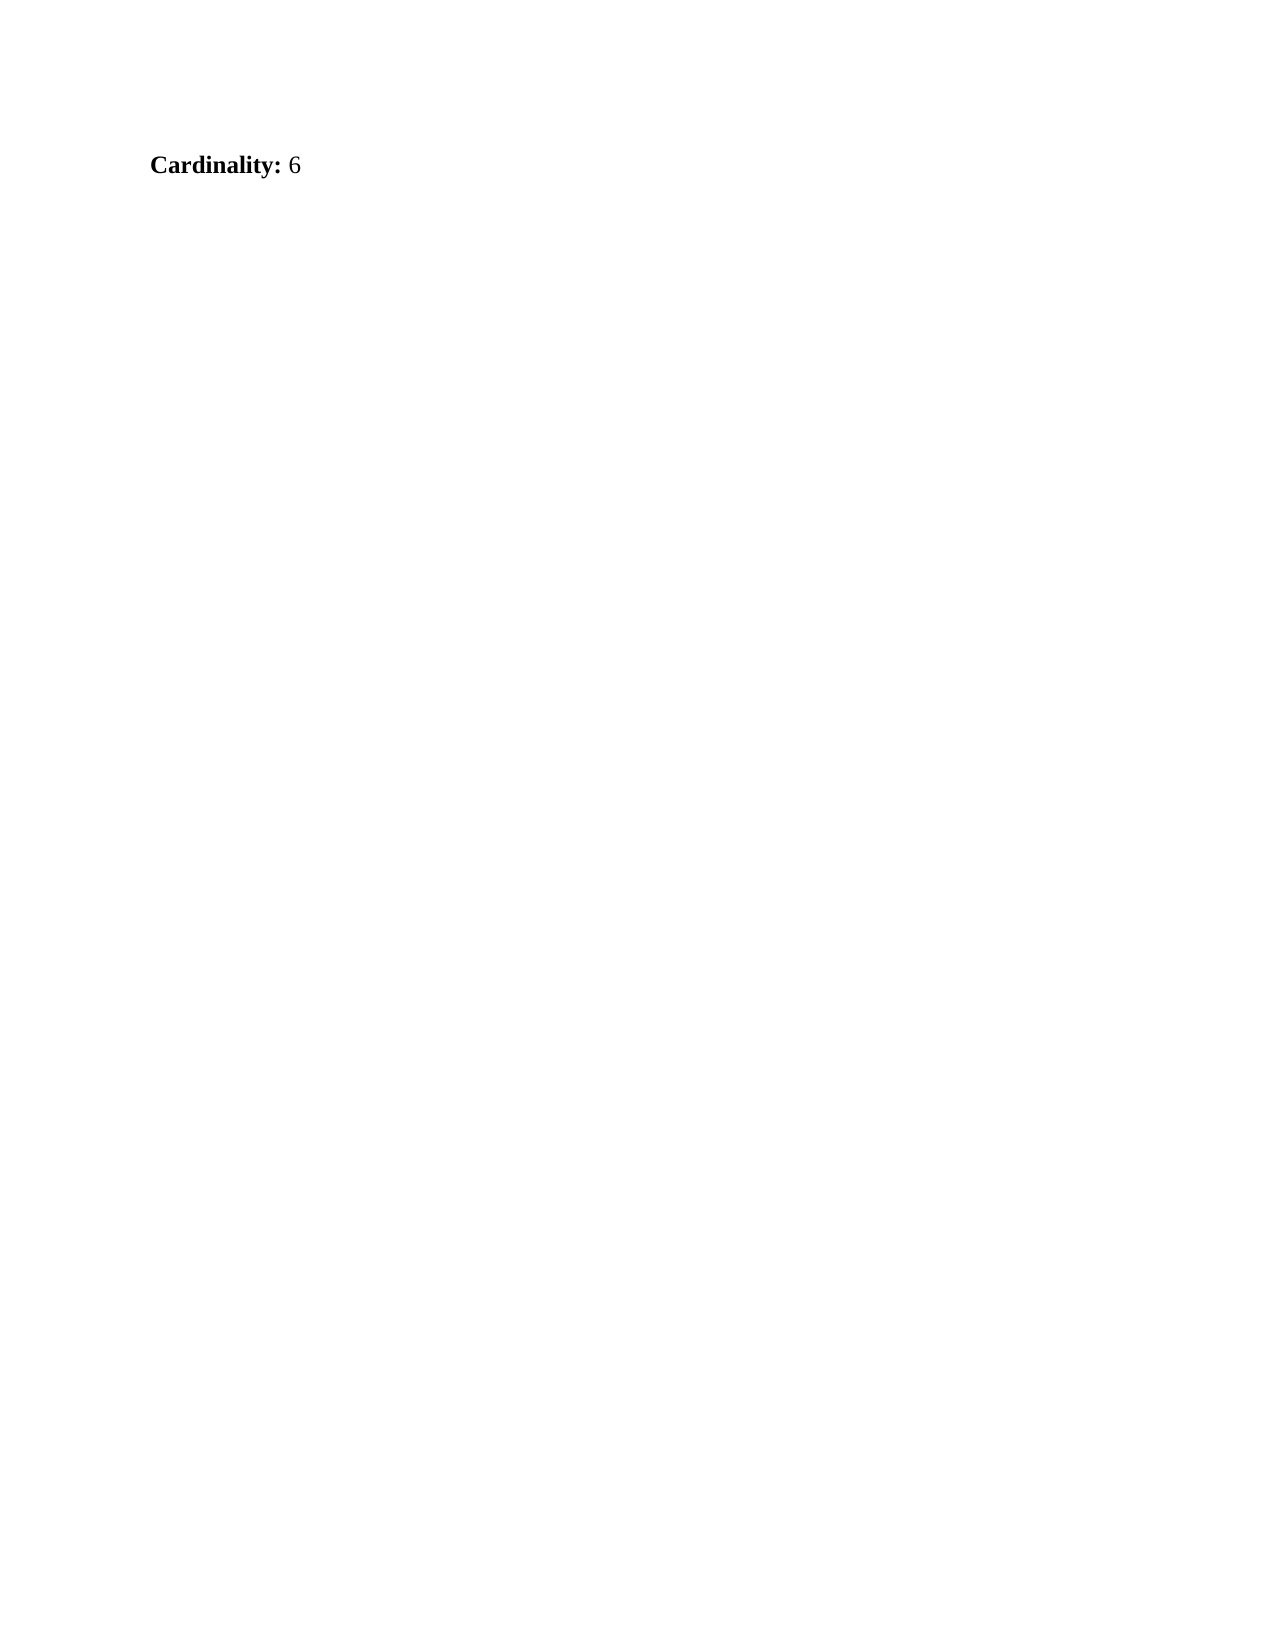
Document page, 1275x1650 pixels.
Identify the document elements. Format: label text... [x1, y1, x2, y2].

text Cardinality: 6 [150, 150, 1125, 179]
